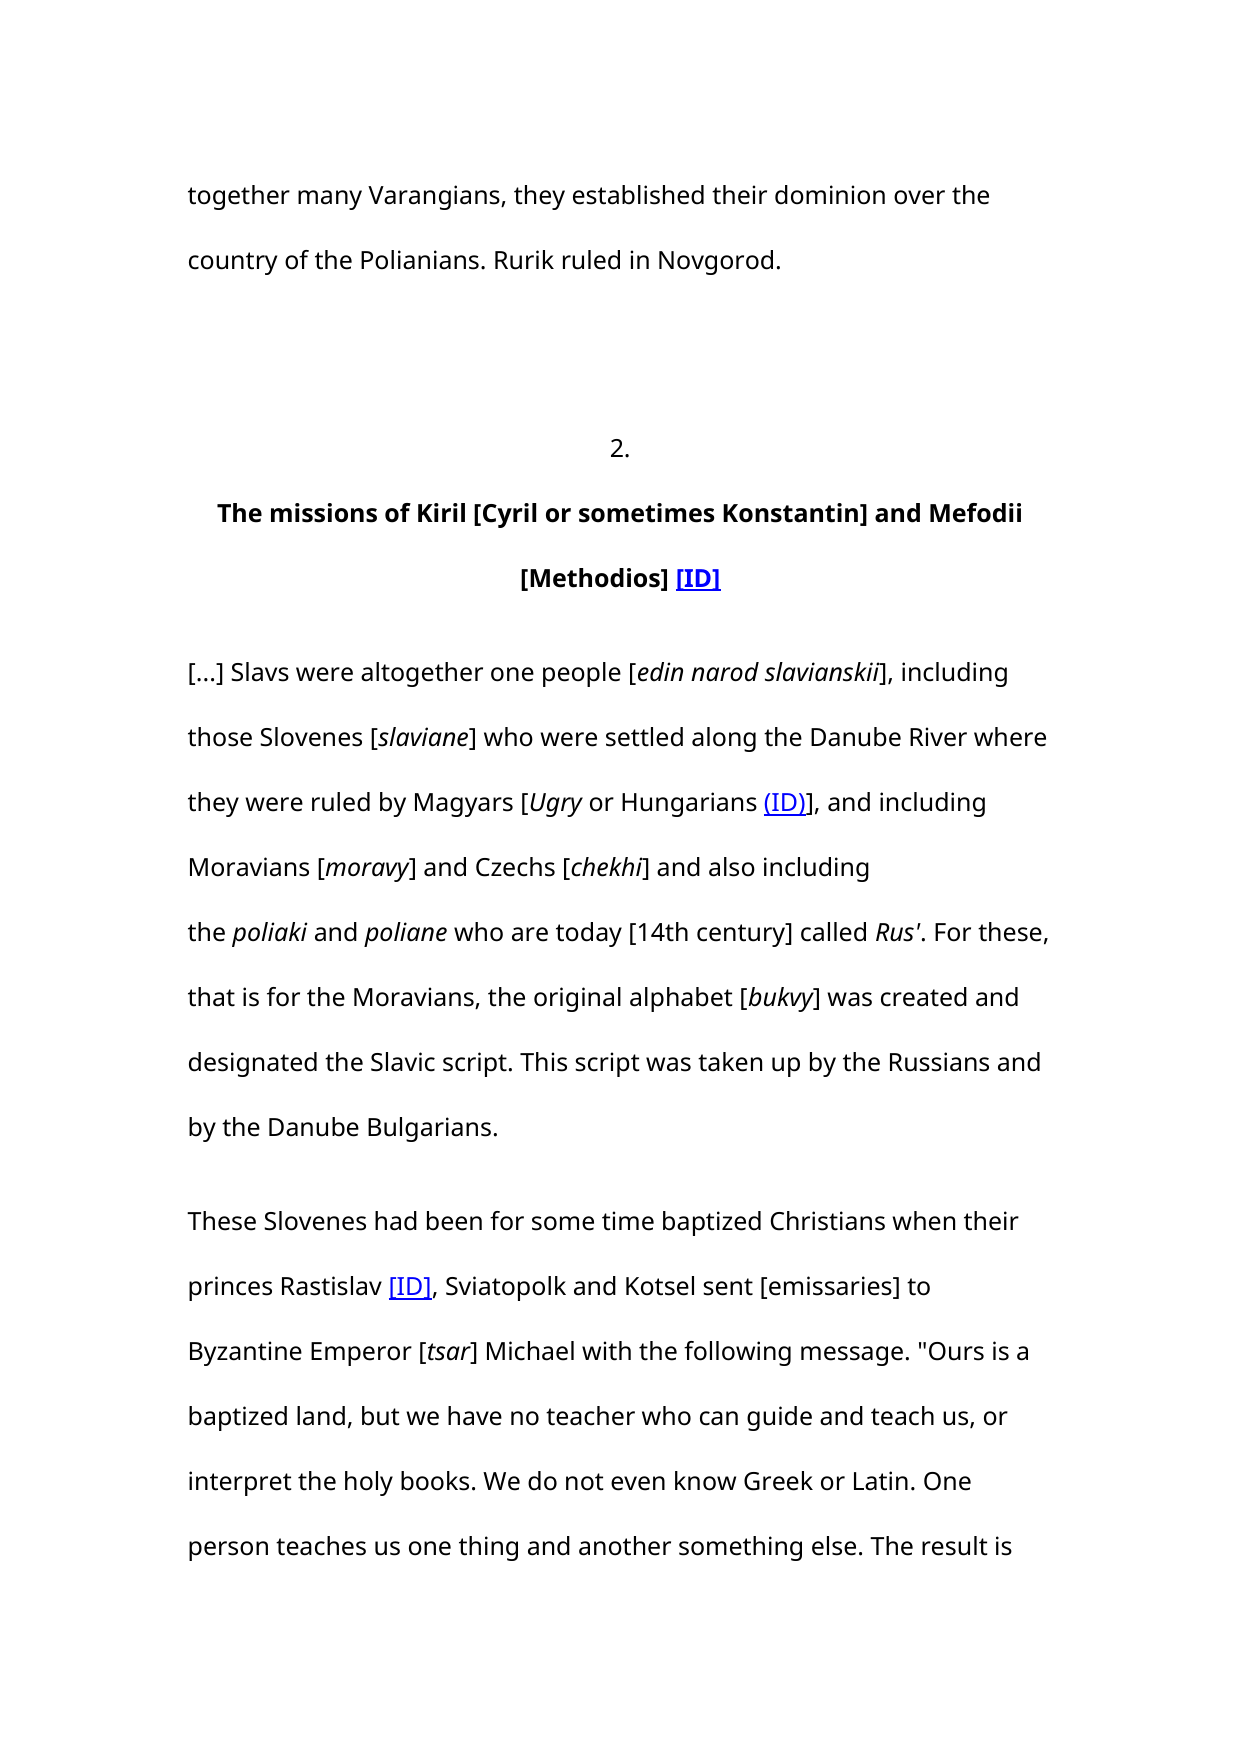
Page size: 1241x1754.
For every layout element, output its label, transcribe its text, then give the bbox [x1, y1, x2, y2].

text [...] Slavs were altogether one people [edin narod slavianskii], including those Slovenes [slaviane] who were settled along the Danube River where they were ruled by Magyars [Ugry or Hungarians (ID)], and including Moravians [moravy] and Czechs [chekhi] and also including the poliaki and poliane who are today [14th century] called Rus'. For these, that is for the Moravians, the original alphabet [bukvy] was created and designated the Slavic script. This script was taken up by the Russians and by the Danube Bulgarians. [187, 639, 1053, 1159]
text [187, 162, 1053, 292]
text 2. The missions of Kiril [Cyril or sometimes Konstantin] and Mefodii [Methodios] [ID] [187, 415, 1053, 610]
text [187, 1189, 1053, 1579]
